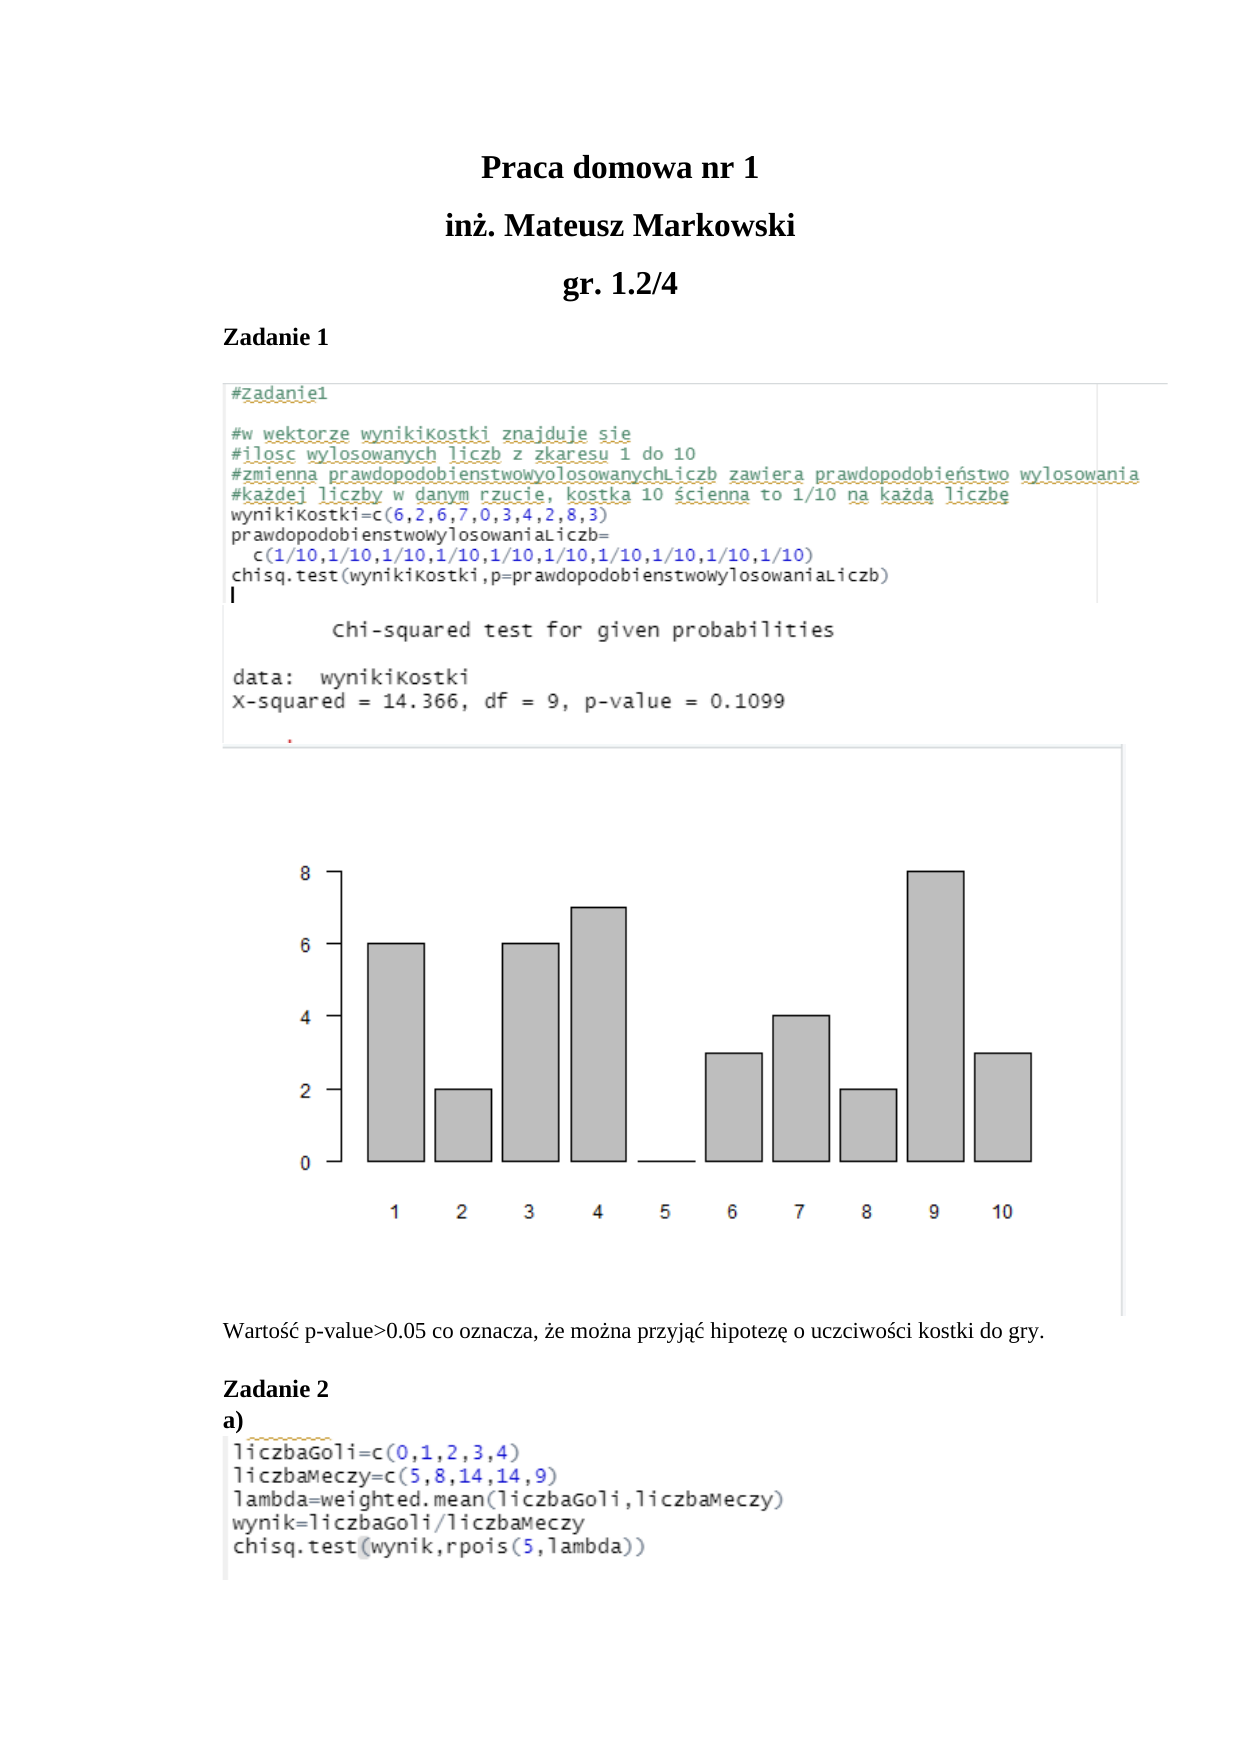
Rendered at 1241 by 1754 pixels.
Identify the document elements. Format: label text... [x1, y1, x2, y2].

text inż. Mateusz Markowski [148, 206, 1093, 244]
list Wartość p-value>0.05 co oznacza, że można przyjąć hipotezę o uczciwości kostki do gry. [223, 1317, 1093, 1344]
picture [222, 744, 1126, 1316]
list Zadanie 1 [223, 322, 1093, 350]
text gr. 1.2/4 [148, 264, 1093, 302]
text Praca domowa nr 1 [148, 148, 1093, 186]
picture [222, 1436, 837, 1580]
list a) [223, 1405, 1093, 1434]
list Zadanie 2 [223, 1374, 1093, 1403]
picture [222, 383, 1168, 603]
picture [222, 605, 929, 743]
